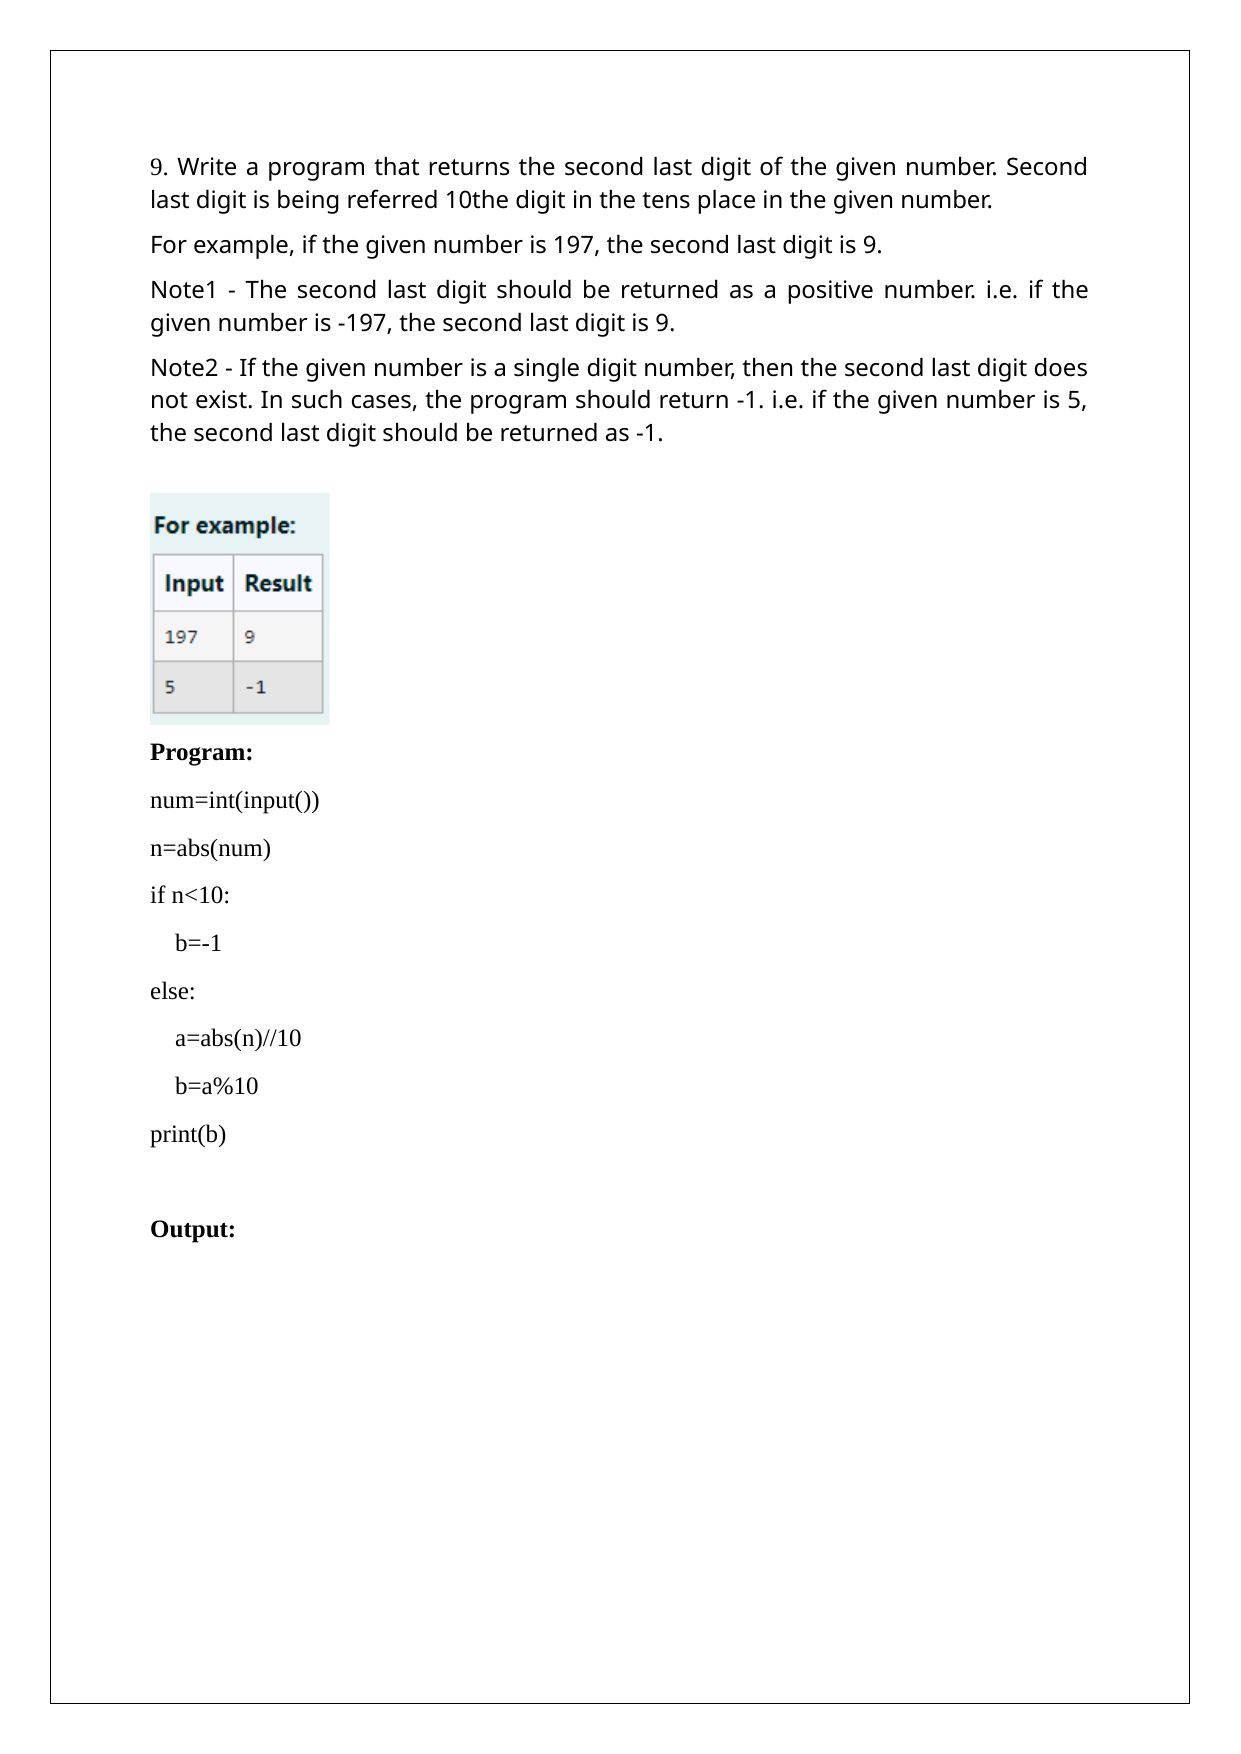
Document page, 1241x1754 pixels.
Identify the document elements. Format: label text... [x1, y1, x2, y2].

text b=a%10 [150, 1071, 1090, 1100]
text if n<10: [150, 880, 1090, 909]
text 9. Write a program that returns the second last digit of the given number. Second last digit is being referred 10the digit in the tens place in the given number. [150, 150, 1090, 215]
text Output: [150, 1214, 1090, 1243]
text Program: [150, 737, 1090, 766]
text n=abs(num) [150, 833, 1090, 861]
text print(b) [150, 1119, 1090, 1148]
text else: [150, 976, 1090, 1004]
text Note2 - If the given number is a single digit number, then the second last digit does not exist. In such cases, the program should return -1. i.e. if the given number is 5, the second last digit should be returned as -1. [150, 351, 1090, 448]
text num=int(input()) [150, 785, 1090, 814]
picture [150, 493, 330, 725]
text For example, if the given number is 197, the second last digit is 9. [150, 228, 1090, 260]
text a=abs(n)//10 [150, 1023, 1090, 1052]
text b=-1 [150, 928, 1090, 957]
text Note1 - The second last digit should be returned as a positive number. i.e. if the given number is -197, the second last digit is 9. [150, 273, 1090, 338]
